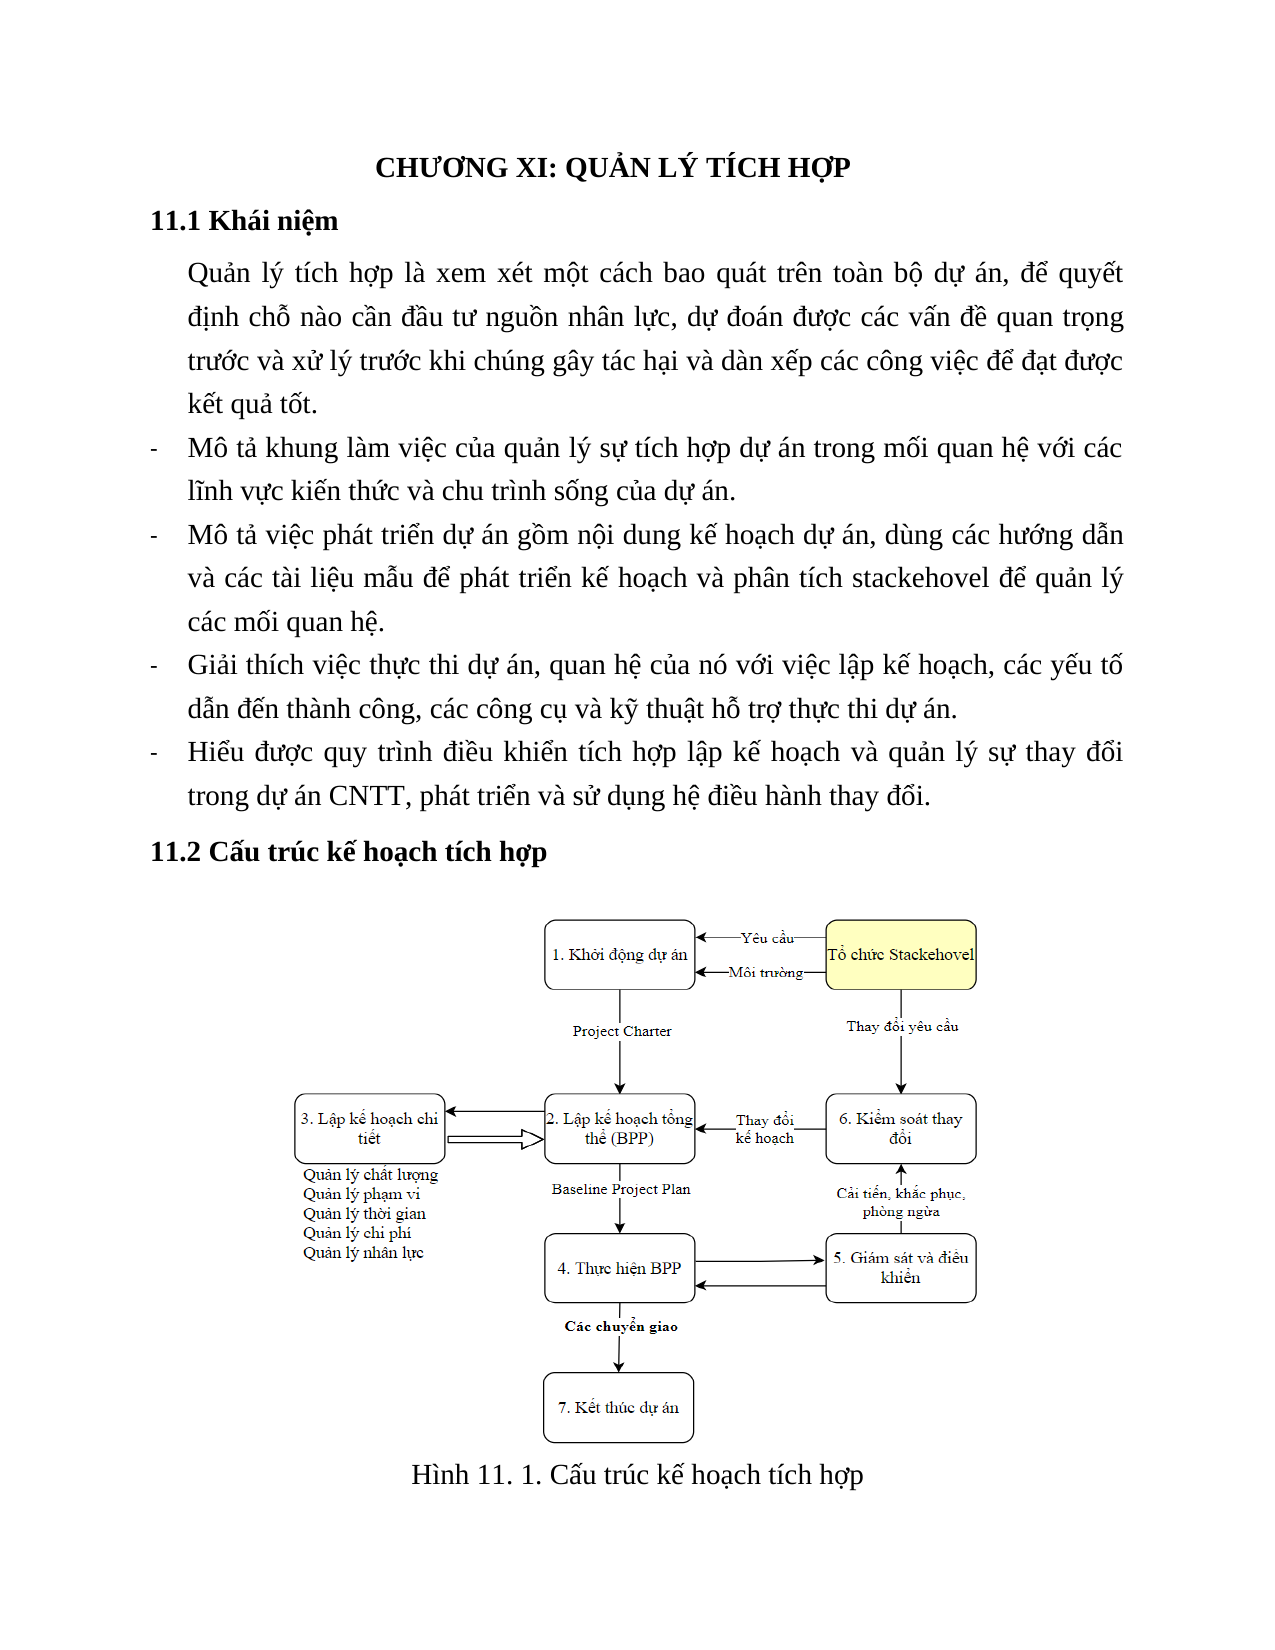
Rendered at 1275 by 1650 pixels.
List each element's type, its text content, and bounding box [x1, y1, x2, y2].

text 11.1 Khái niệm [150, 203, 1125, 236]
picture [281, 887, 994, 1457]
list Giải thích việc thực thi dự án, quan hệ của nó với việc lập kế hoạch, các yếu tố dẫn đến thành công, các công cụ và kỹ thuật hỗ trợ thực thi dự án. [150, 647, 1125, 724]
text Hình 11. 1. Cấu trúc kế hoạch tích hợp [150, 1457, 1125, 1491]
list CHƯƠNG XI: QUẢN LÝ TÍCH HỢP [337, 150, 1125, 183]
text 11.2 Cấu trúc kế hoạch tích hợp [150, 834, 1125, 868]
list Mô tả việc phát triển dự án gồm nội dung kế hoạch dự án, dùng các hướng dẫn và các tài liệu mẫu để phát triển kế hoạch và phân tích stackehovel để quản lý các mối quan hệ. [150, 517, 1125, 637]
list Hiểu được quy trình điều khiển tích hợp lập kế hoạch và quản lý sự thay đổi trong dự án CNTT, phát triển và sử dụng hệ điều hành thay đổi. [150, 734, 1125, 812]
list Mô tả khung làm việc của quản lý sự tích hợp dự án trong mối quan hệ với các lĩnh vực kiến thức và chu trình sống của dự án. [150, 430, 1125, 507]
list Quản lý tích hợp là xem xét một cách bao quát trên toàn bộ dự án, để quyết định chỗ nào cần đầu tư nguồn nhân lực, dự đoán được các vấn đề quan trọng trước và xử lý trước khi chúng gây tác hại và dàn xếp các công việc để đạt được kết quả tốt. [187, 256, 1125, 420]
